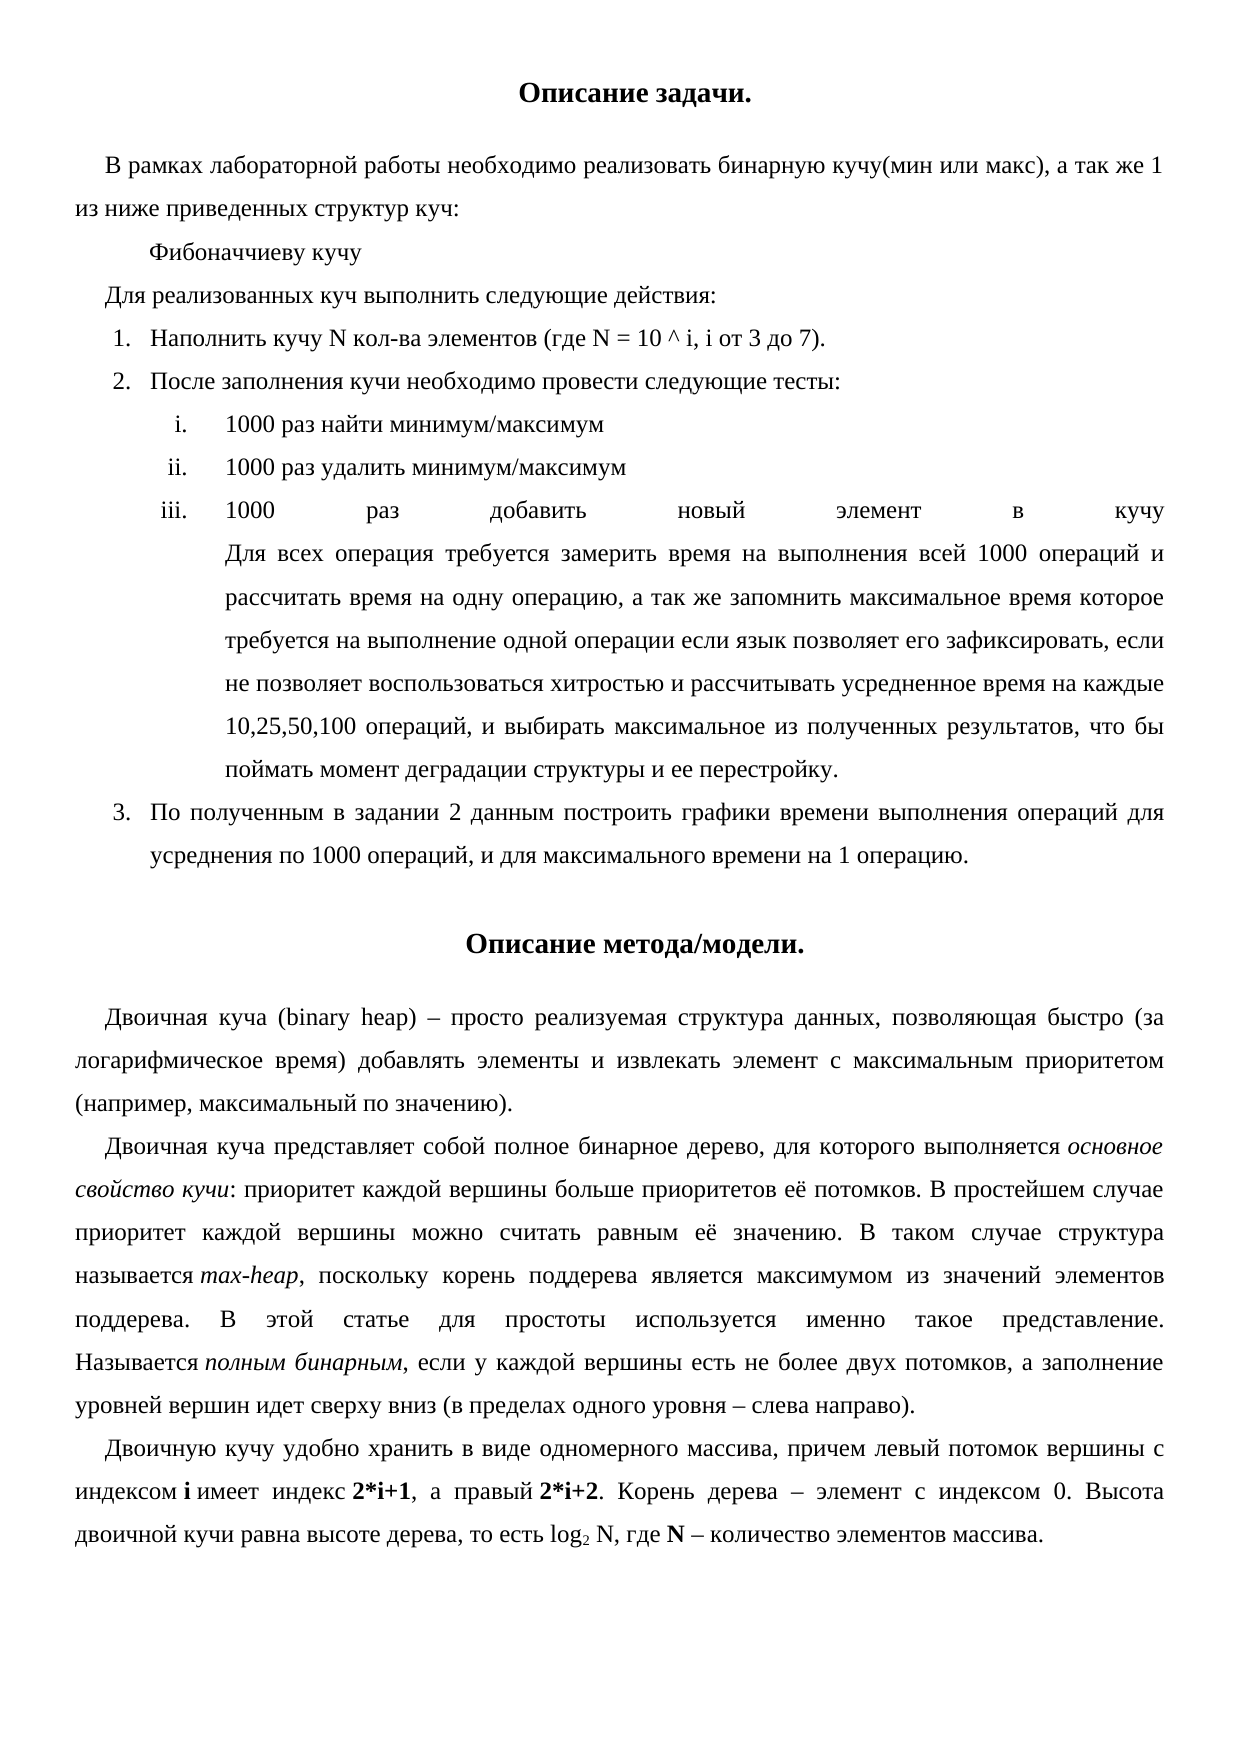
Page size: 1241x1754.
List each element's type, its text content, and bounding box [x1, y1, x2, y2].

list Наполнить кучу N кол-ва элементов (где N = 10 ^ i, i от 3 до 7). [112, 323, 1165, 352]
text Для реализованных куч выполнить следующие действия: [75, 280, 1165, 308]
text Фибоначчиеву кучу [75, 237, 1165, 265]
text Двоичная куча представляет собой полное бинарное дерево, для которого выполняется основное свойство кучи: приоритет каждой вершины больше приоритетов её потомков. В простейшем случае приоритет каждой вершины можно считать равным её значению. В таком случае структура называется max-heap, поскольку корень поддерева является максимумом из значений элементов поддерева. В этой статье для простоты используется именно такое представление. Называется полным бинарным, если у каждой вершины есть не более двух потомков, а заполнение уровней вершин идет сверху вниз (в пределах одного уровня – слева направо). [75, 1131, 1165, 1419]
subtitle Описание задачи. [75, 75, 1165, 108]
subtitle Описание метода/модели. [75, 927, 1165, 960]
list После заполнения кучи необходимо провести следующие тесты: [112, 366, 1165, 395]
text Двоичную кучу удобно хранить в виде одномерного массива, причем левый потомок вершины с индексом i имеет индекс 2*i+1, а правый 2*i+2. Корень дерева – элемент с индексом 0. Высота двоичной кучи равна высоте дерева, то есть log2 N, где N – количество элементов массива. [75, 1433, 1165, 1548]
list 1000 раз найти минимум/максимум [187, 409, 1165, 438]
list 1000 раз добавить новый элемент в кучу Для всех операция требуется замерить время на выполнения всей 1000 операций и рассчитать время на одну операцию, а так же запомнить максимальное время которое требуется на выполнение одной операции если язык позволяет его зафиксировать, если не позволяет воспользоваться хитростью и рассчитывать усредненное время на каждые 10,25,50,100 операций, и выбирать максимальное из полученных результатов, что бы поймать момент деградации структуры и ее перестройку. [187, 495, 1165, 783]
text В рамках лабораторной работы необходимо реализовать бинарную кучу(мин или макс), а так же 1 из ниже приведенных структур куч: [75, 150, 1165, 222]
list 1000 раз удалить минимум/максимум [187, 452, 1165, 481]
text Двоичная куча (binary heap) – просто реализуемая структура данных, позволяющая быстро (за логарифмическое время) добавлять элементы и извлекать элемент с максимальным приоритетом (например, максимальный по значению). [75, 1002, 1165, 1117]
list По полученным в задании 2 данным построить графики времени выполнения операций для усреднения по 1000 операций, и для максимального времени на 1 операцию. [112, 797, 1165, 869]
